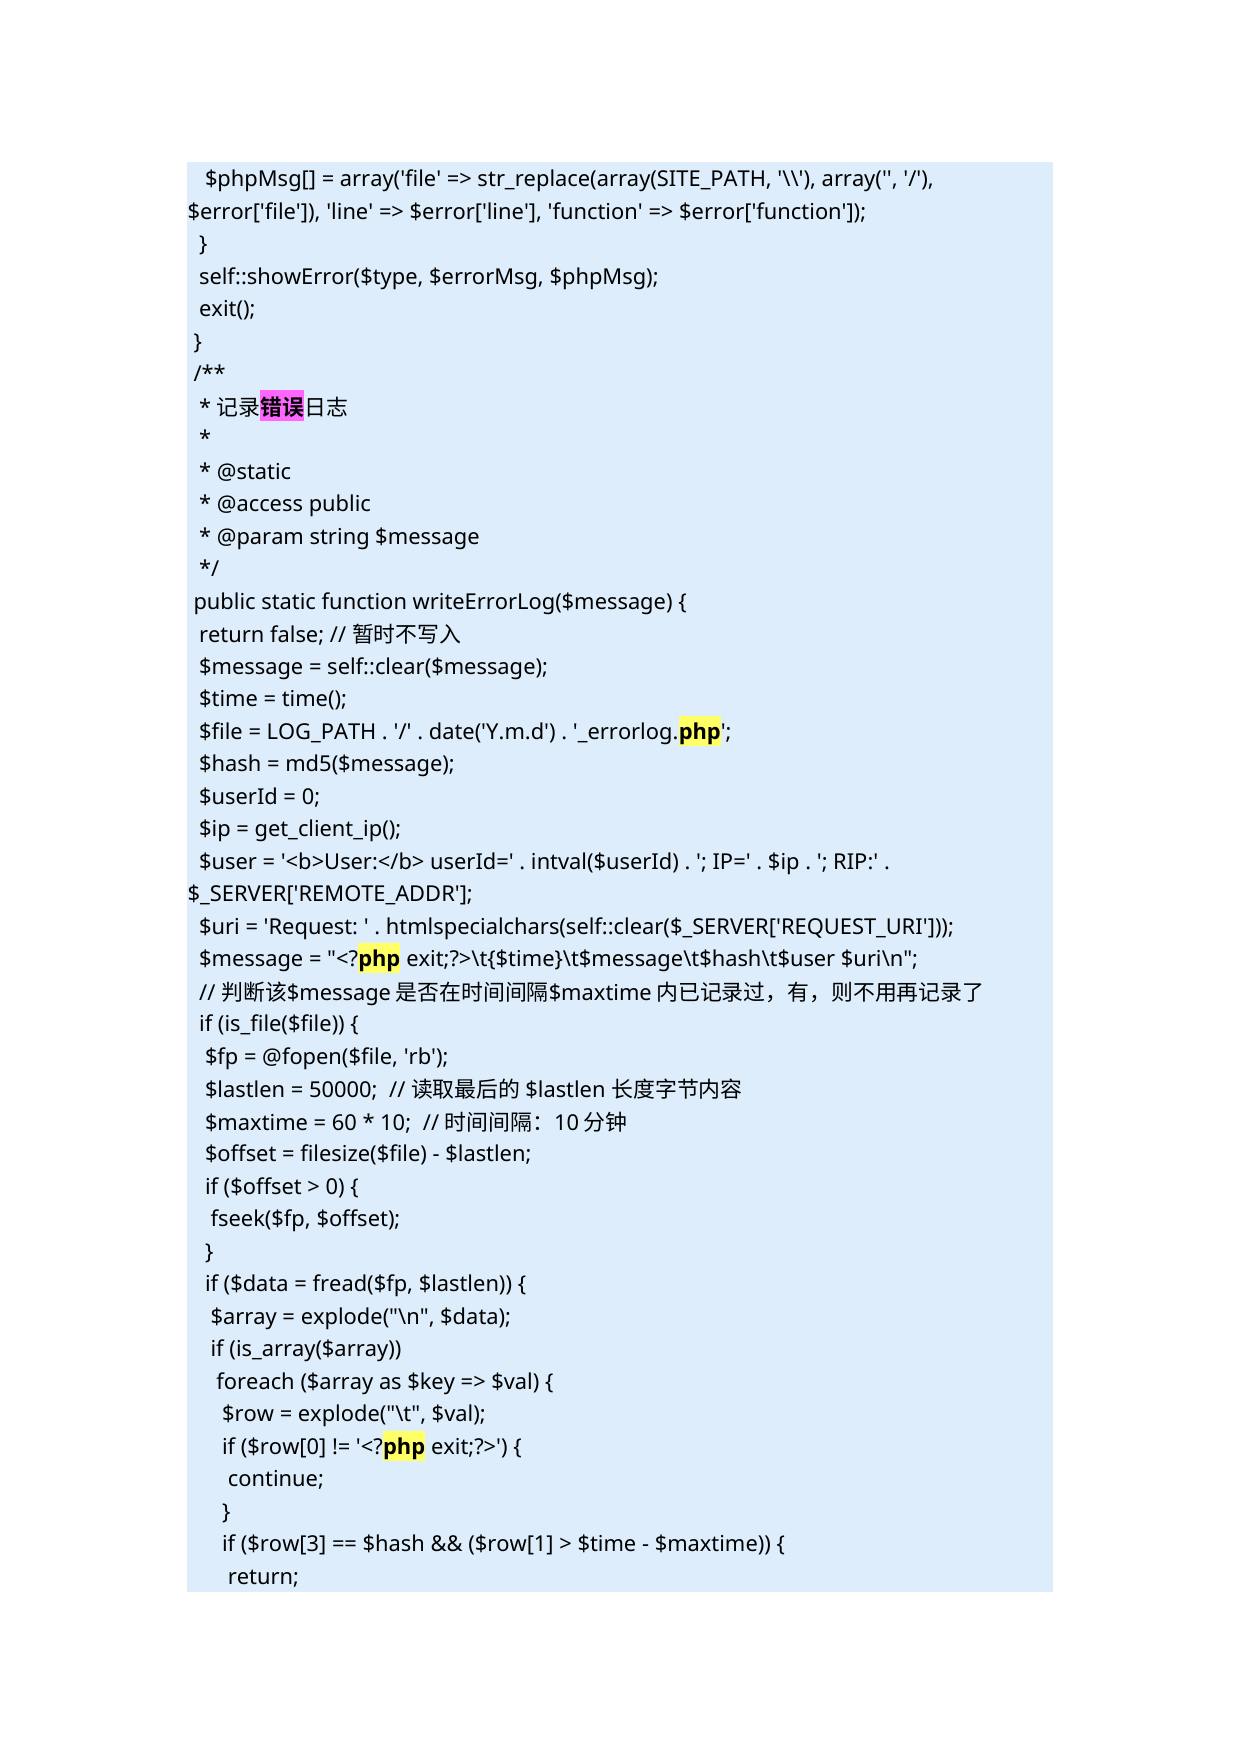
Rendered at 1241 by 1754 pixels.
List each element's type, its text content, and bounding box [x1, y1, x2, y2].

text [187, 162, 1053, 357]
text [187, 974, 1053, 1592]
text $message = self::clear($message); $time = time(); $file = LOG_PATH . '/' . date('Y.m.d') . '_errorlog.php'; $hash = md5($message); [187, 649, 1053, 779]
text /** * 记录错误日志 * * @static * @access public * @param string $message */ public static function writeErrorLog($message) { [187, 357, 1053, 617]
text $userId = 0; $ip = get_client_ip(); [187, 779, 1053, 844]
text $user = '<b>User:</b> userId=' . intval($userId) . '; IP=' . $ip . '; RIP:' . $_SERVER['REMOTE_ADDR']; $uri = 'Request: ' . htmlspecialchars(self::clear($_SERVER['REQUEST_URI'])); $message = "<?php exit;?>\t{$time}\t$message\t$hash\t$user $uri\n"; [187, 844, 1053, 974]
text return false; // 暂时不写入 [187, 617, 1053, 649]
